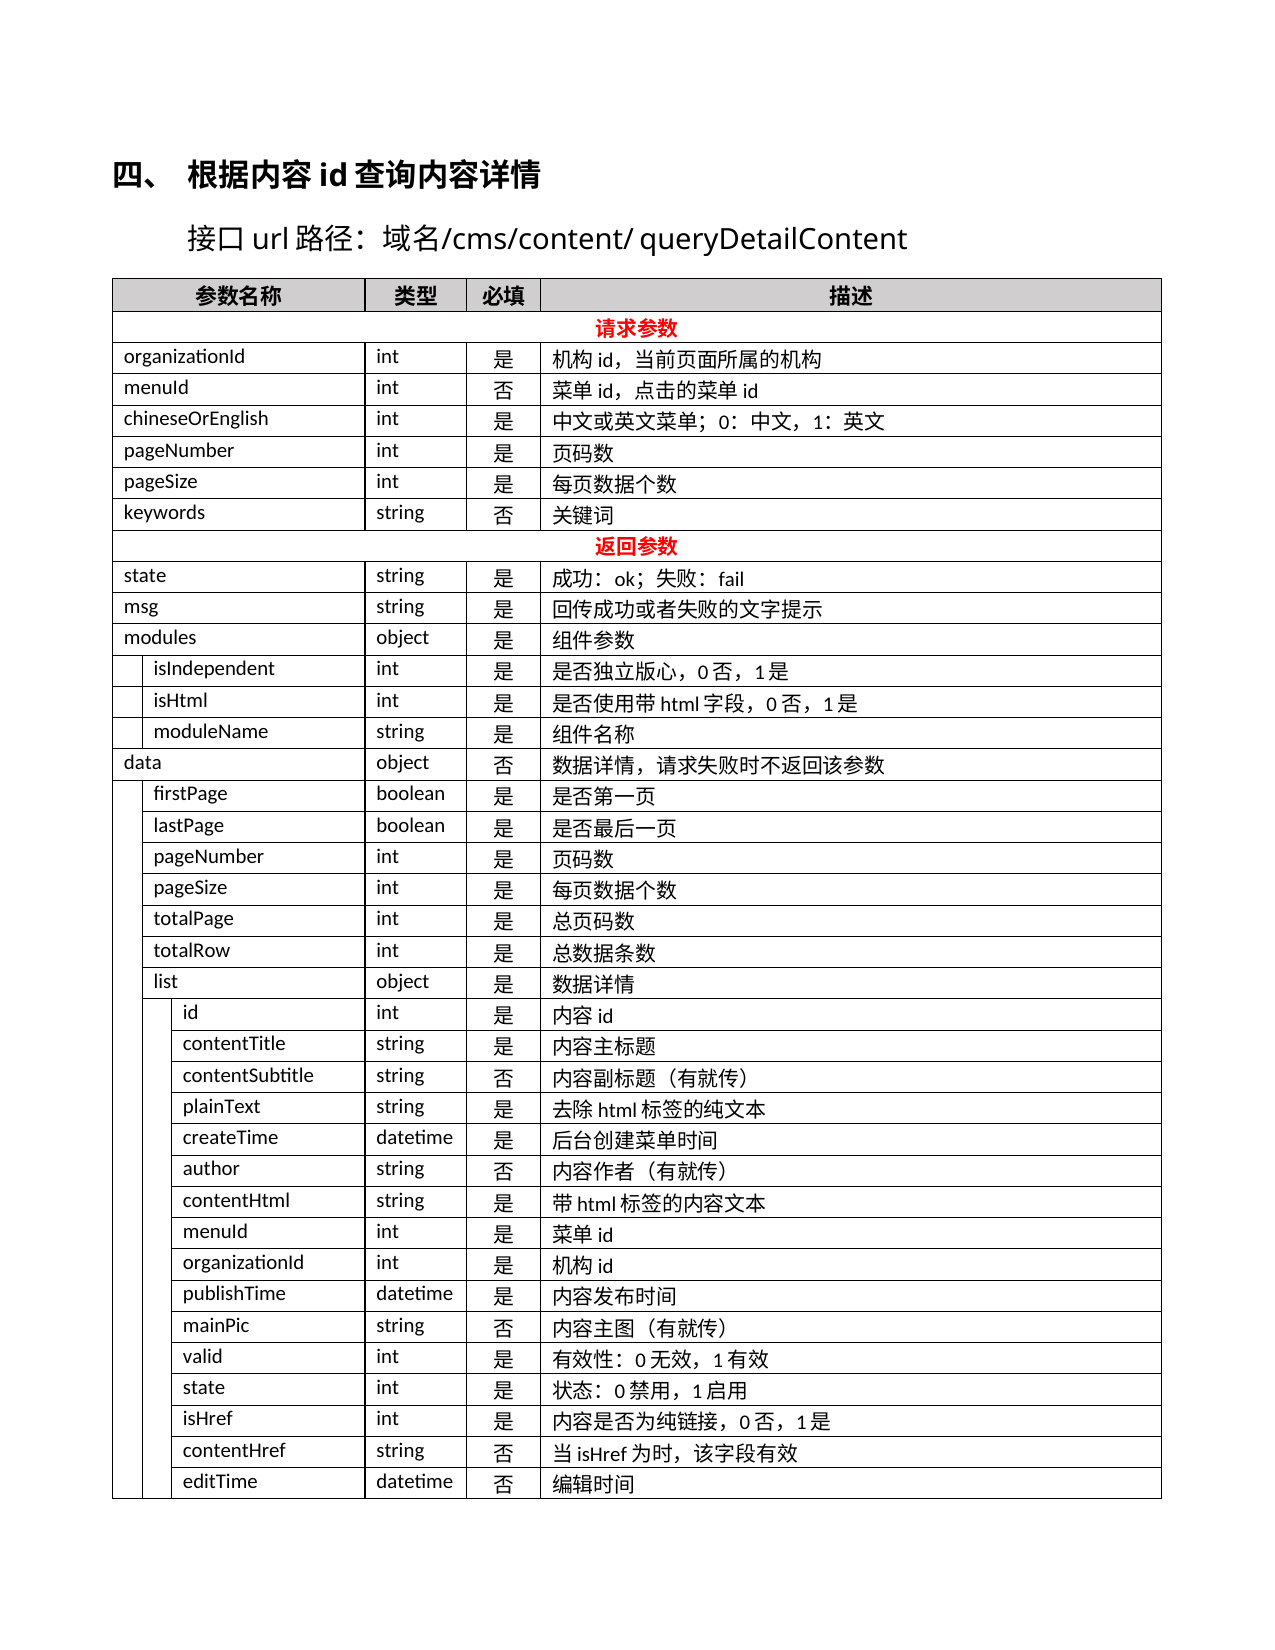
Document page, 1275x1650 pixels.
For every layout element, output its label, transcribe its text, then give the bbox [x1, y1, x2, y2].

table_cell 是 [467, 1249, 540, 1279]
table_cell 是 [467, 656, 540, 686]
table_cell isHtml [143, 687, 364, 717]
table_cell 每页数据个数 [541, 874, 1161, 904]
table_cell msg [113, 593, 364, 623]
table_cell 请求参数 [113, 312, 1161, 342]
table_cell 菜单id [541, 1218, 1161, 1248]
table_cell 是 [467, 624, 540, 654]
table_cell 是 [467, 406, 540, 436]
table_cell object [366, 968, 466, 998]
table_cell 组件名称 [541, 718, 1161, 748]
table_cell contentSubtitle [172, 1062, 364, 1092]
table_cell menuId [172, 1218, 364, 1248]
table_cell int [366, 374, 466, 404]
table_cell [143, 999, 171, 1498]
table_cell 状态：0禁用，1启用 [541, 1374, 1161, 1404]
table_cell [113, 781, 142, 1498]
table_cell isHref [172, 1406, 364, 1436]
table_cell int [366, 406, 466, 436]
table_cell string [366, 1312, 466, 1342]
table_cell 中文或英文菜单；0：中文，1：英文 [541, 406, 1161, 436]
table_cell 带html标签的内容文本 [541, 1187, 1161, 1217]
table_cell 是 [467, 874, 540, 904]
table_cell 否 [467, 1437, 540, 1467]
table_cell 组件参数 [541, 624, 1161, 654]
table_cell 内容是否为纯链接，0否，1是 [541, 1406, 1161, 1436]
table_cell pageSize [113, 468, 364, 498]
table_cell int [366, 437, 466, 467]
table_cell plainText [172, 1093, 364, 1123]
table_cell 数据详情，请求失败时不返回该参数 [541, 749, 1161, 779]
table_cell 是 [467, 1218, 540, 1248]
table_cell 是否独立版心，0否，1是 [541, 656, 1161, 686]
table_header 参数名称 [113, 279, 364, 311]
table_cell 是 [467, 968, 540, 998]
table_cell menuId [113, 374, 364, 404]
table_cell 内容id [541, 999, 1161, 1029]
table_cell editTime [172, 1468, 364, 1498]
table_cell 是 [467, 437, 540, 467]
table_cell organizationId [172, 1249, 364, 1279]
table_cell firstPage [143, 781, 364, 811]
table_cell string [366, 499, 466, 529]
table_cell state [113, 562, 364, 592]
table_cell string [366, 1093, 466, 1123]
table_cell 是 [467, 1187, 540, 1217]
table_cell 是 [467, 562, 540, 592]
table_cell 否 [467, 499, 540, 529]
list 根据内容id查询内容详情 [112, 150, 1162, 195]
table_cell int [366, 1374, 466, 1404]
table_cell int [366, 937, 466, 967]
table_cell 机构id，当前页面所属的机构 [541, 343, 1161, 373]
table_cell 是 [467, 937, 540, 967]
table_cell int [366, 656, 466, 686]
table_cell 内容主图（有就传） [541, 1312, 1161, 1342]
table_cell boolean [366, 812, 466, 842]
table_cell 是 [467, 812, 540, 842]
table_cell contentTitle [172, 1031, 364, 1061]
table_cell string [366, 1187, 466, 1217]
table_cell string [366, 593, 466, 623]
table_cell organizationId [113, 343, 364, 373]
table_cell 当isHref为时，该字段有效 [541, 1437, 1161, 1467]
table_cell pageSize [143, 874, 364, 904]
table_cell author [172, 1156, 364, 1186]
table_cell list [143, 968, 364, 998]
table_cell 否 [467, 1062, 540, 1092]
table_header 描述 [541, 279, 1161, 311]
table_cell 否 [467, 374, 540, 404]
table_cell 去除html标签的纯文本 [541, 1093, 1161, 1123]
table_cell 页码数 [541, 843, 1161, 873]
table_cell state [172, 1374, 364, 1404]
table_cell 是 [467, 468, 540, 498]
table_cell 否 [467, 1156, 540, 1186]
table_cell 是 [467, 1124, 540, 1154]
table_cell 是否第一页 [541, 781, 1161, 811]
table_cell 否 [467, 1468, 540, 1498]
table_cell 总页码数 [541, 906, 1161, 936]
table_cell modules [113, 624, 364, 654]
table_cell int [366, 1218, 466, 1248]
table_cell 是 [467, 781, 540, 811]
table_cell id [172, 999, 364, 1029]
table_header 必填 [467, 279, 540, 311]
table_cell 内容主标题 [541, 1031, 1161, 1061]
table_cell int [366, 1249, 466, 1279]
table_cell int [366, 343, 466, 373]
table_cell totalRow [143, 937, 364, 967]
table_cell 是否最后一页 [541, 812, 1161, 842]
table_cell 是 [467, 1406, 540, 1436]
list 接口url路径：域名/cms/content/ queryDetailContent [187, 216, 1162, 258]
table_cell string [366, 1062, 466, 1092]
table_cell int [366, 687, 466, 717]
table_cell int [366, 874, 466, 904]
table_cell lastPage [143, 812, 364, 842]
table_header 类型 [366, 279, 466, 311]
table_cell 是 [467, 343, 540, 373]
table_cell string [366, 718, 466, 748]
table_cell object [366, 749, 466, 779]
table_cell 关键词 [541, 499, 1161, 529]
table_cell 内容作者（有就传） [541, 1156, 1161, 1186]
table_cell createTime [172, 1124, 364, 1154]
table_cell 是 [467, 1031, 540, 1061]
table_cell 后台创建菜单时间 [541, 1124, 1161, 1154]
table_cell pageNumber [113, 437, 364, 467]
table_cell 是 [467, 718, 540, 748]
table_cell keywords [113, 499, 364, 529]
table_cell 是 [467, 906, 540, 936]
table_cell 是 [467, 1343, 540, 1373]
table_cell 是 [467, 687, 540, 717]
table_cell 是 [467, 593, 540, 623]
table_cell contentHtml [172, 1187, 364, 1217]
table_cell 数据详情 [541, 968, 1161, 998]
table_cell 是 [467, 843, 540, 873]
table_cell 机构id [541, 1249, 1161, 1279]
table_cell 是 [467, 999, 540, 1029]
table_cell datetime [366, 1281, 466, 1311]
table_cell 每页数据个数 [541, 468, 1161, 498]
table_cell string [366, 1031, 466, 1061]
table_cell 否 [467, 1312, 540, 1342]
table_cell string [366, 1437, 466, 1467]
table_cell 是否使用带html字段，0否，1是 [541, 687, 1161, 717]
table_cell 返回参数 [113, 531, 1161, 561]
table_cell boolean [366, 781, 466, 811]
table_cell publishTime [172, 1281, 364, 1311]
table_cell [113, 656, 142, 686]
table_cell 是 [467, 1281, 540, 1311]
table_cell 内容发布时间 [541, 1281, 1161, 1311]
table_cell datetime [366, 1468, 466, 1498]
table_cell datetime [366, 1124, 466, 1154]
table_cell 有效性：0无效，1有效 [541, 1343, 1161, 1373]
table_cell int [366, 906, 466, 936]
table_cell [113, 718, 142, 748]
table_cell 回传成功或者失败的文字提示 [541, 593, 1161, 623]
table_cell 是 [467, 1374, 540, 1404]
table_cell chineseOrEnglish [113, 406, 364, 436]
table_cell 成功：ok；失败：fail [541, 562, 1161, 592]
table_cell int [366, 1406, 466, 1436]
table_cell [113, 687, 142, 717]
table_cell pageNumber [143, 843, 364, 873]
table_cell object [366, 624, 466, 654]
table_cell string [366, 1156, 466, 1186]
table_cell int [366, 1343, 466, 1373]
table_cell 页码数 [541, 437, 1161, 467]
table_cell 总数据条数 [541, 937, 1161, 967]
table_cell mainPic [172, 1312, 364, 1342]
table_cell 内容副标题（有就传） [541, 1062, 1161, 1092]
table_cell string [366, 562, 466, 592]
table_cell contentHref [172, 1437, 364, 1467]
table_cell 否 [467, 749, 540, 779]
table_cell int [366, 468, 466, 498]
table_cell 是 [467, 1093, 540, 1123]
table_cell moduleName [143, 718, 364, 748]
table_cell data [113, 749, 364, 779]
table_cell int [366, 843, 466, 873]
table_cell isIndependent [143, 656, 364, 686]
table_cell 编辑时间 [541, 1468, 1161, 1498]
table_cell int [366, 999, 466, 1029]
table_cell 菜单id，点击的菜单id [541, 374, 1161, 404]
table_cell valid [172, 1343, 364, 1373]
table_cell totalPage [143, 906, 364, 936]
